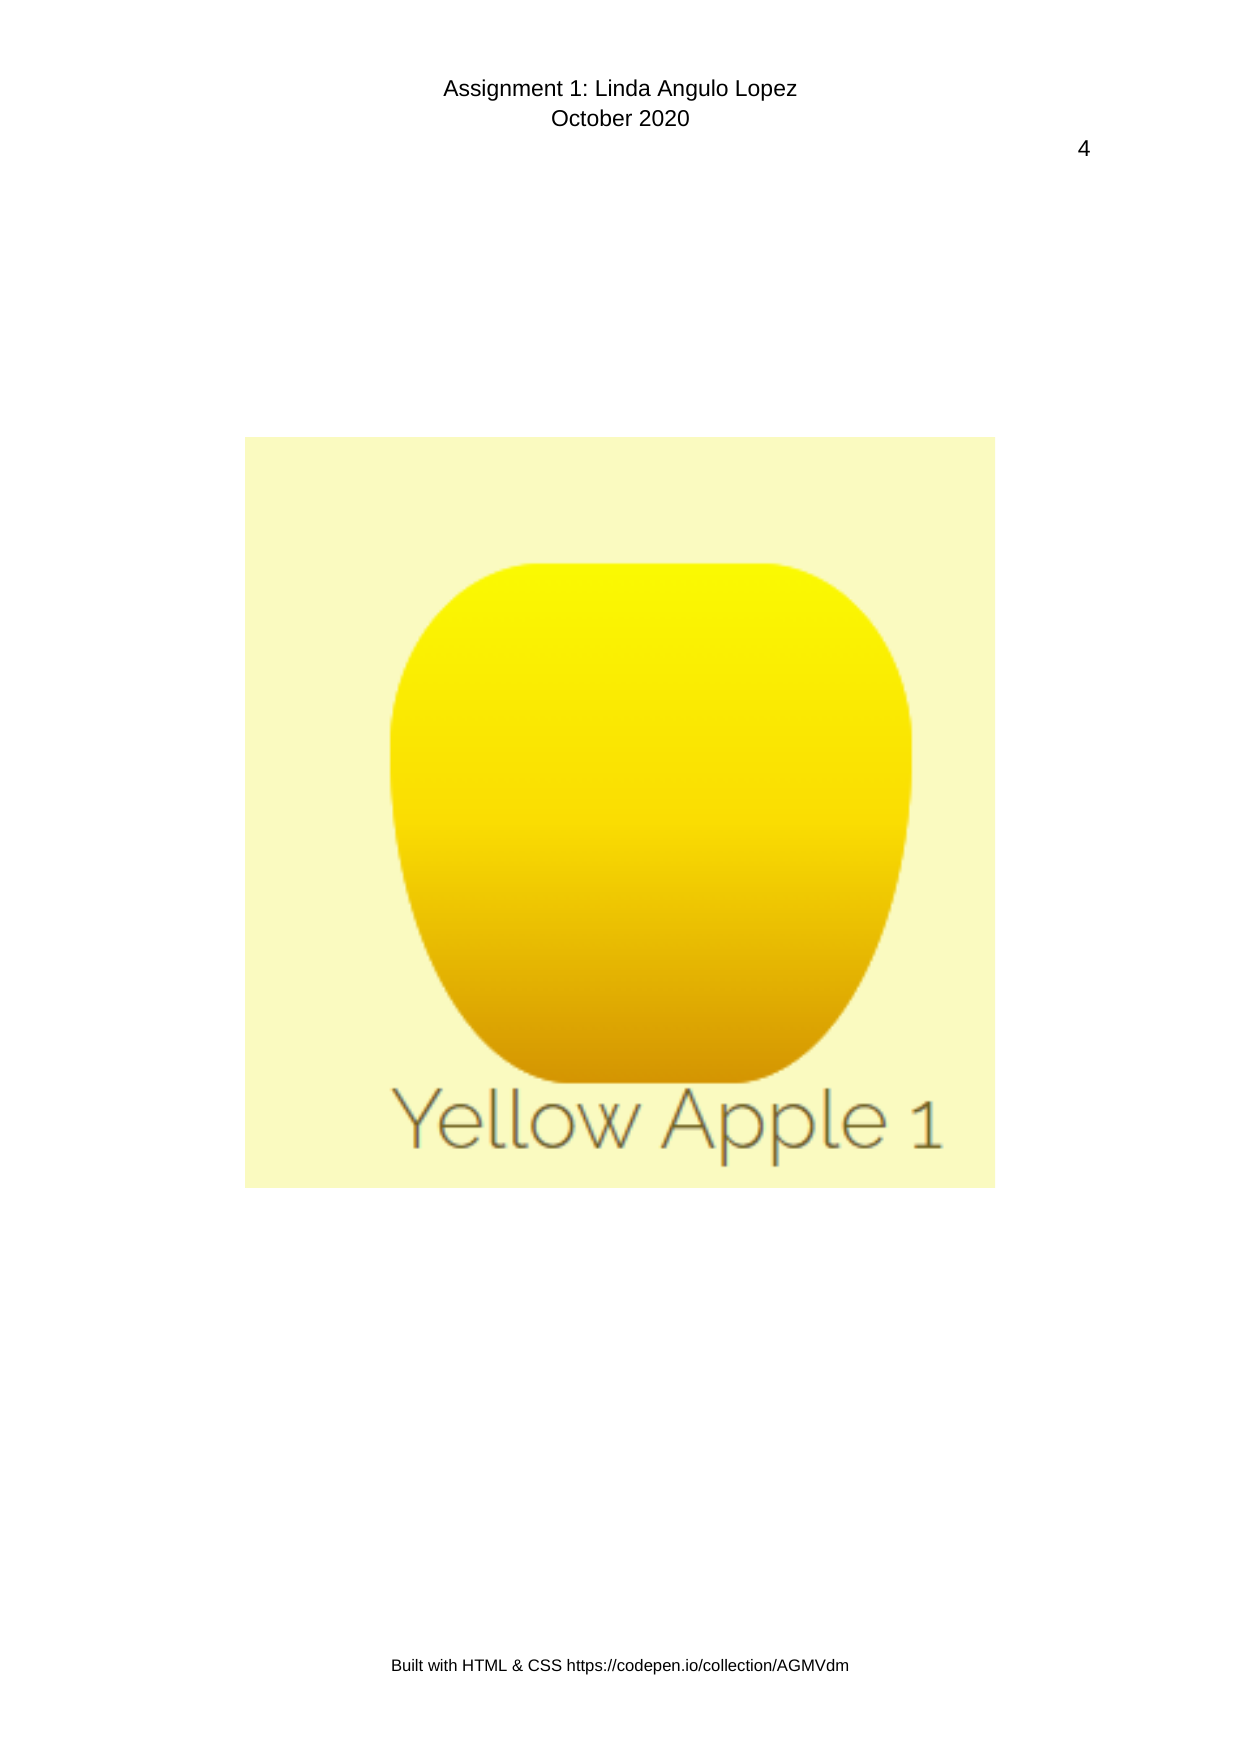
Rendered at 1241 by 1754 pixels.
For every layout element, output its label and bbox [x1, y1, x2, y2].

picture [245, 437, 995, 1188]
